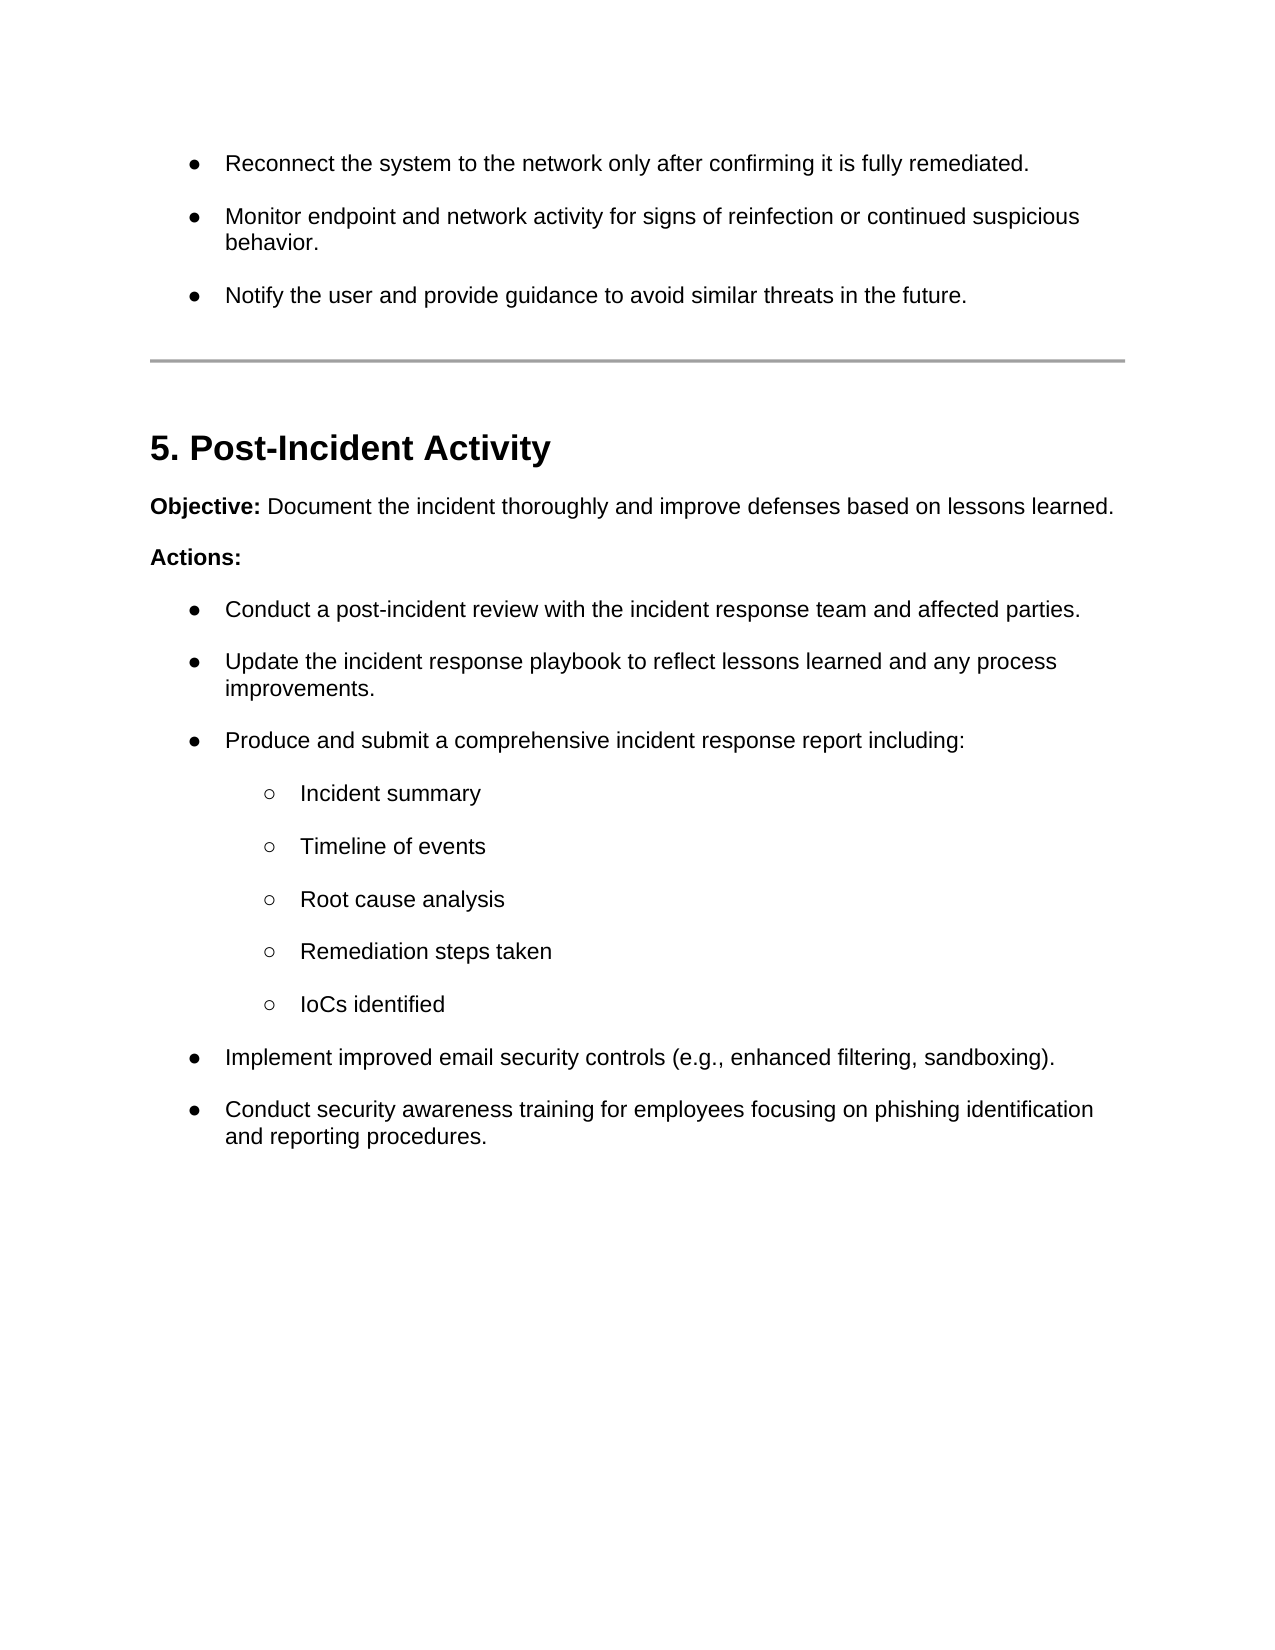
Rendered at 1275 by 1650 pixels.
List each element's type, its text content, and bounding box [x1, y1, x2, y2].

text Objective: Document the incident thoroughly and improve defenses based on lessons learned. [150, 493, 1125, 519]
list Timeline of events [262, 833, 1125, 886]
list Root cause analysis [262, 886, 1125, 938]
list Incident summary [262, 780, 1125, 833]
list Notify the user and provide guidance to avoid similar threats in the future. [187, 282, 1125, 334]
list Update the incident response playbook to reflect lessons learned and any process improvements. [187, 648, 1125, 727]
list Monitor endpoint and network activity for signs of reinfection or continued suspicious behavior. [187, 203, 1125, 282]
list Remediation steps taken [262, 938, 1125, 991]
list Conduct security awareness training for employees focusing on phishing identification and reporting procedures. [187, 1096, 1125, 1149]
list Reconnect the system to the network only after confirming it is fully remediated. [187, 150, 1125, 203]
list Conduct a post-incident review with the incident response team and affected parties. [187, 596, 1125, 648]
subtitle 5. Post-Incident Activity [150, 427, 1125, 468]
text Actions: [150, 544, 1125, 571]
list Produce and submit a comprehensive incident response report including: [187, 727, 1125, 780]
list Implement improved email security controls (e.g., enhanced filtering, sandboxing). [187, 1044, 1125, 1096]
list IoCs identified [262, 991, 1125, 1044]
